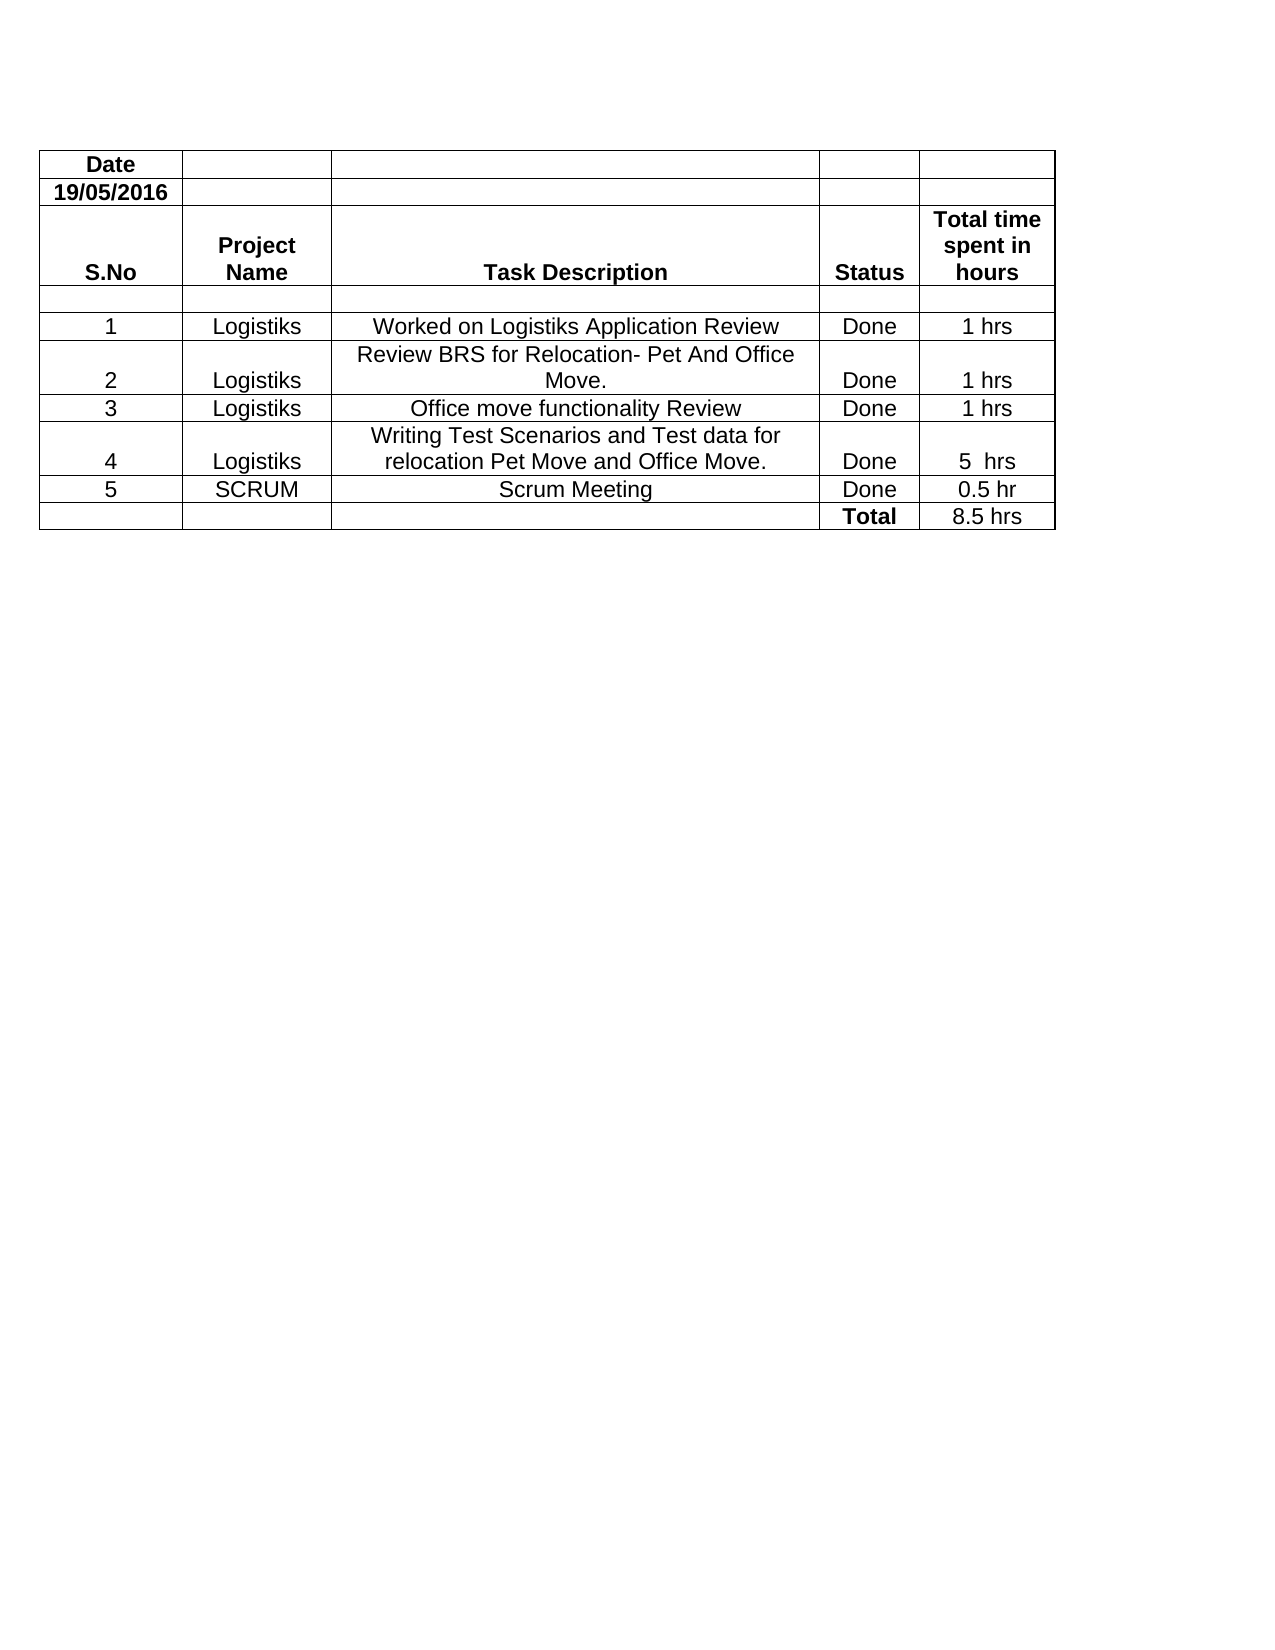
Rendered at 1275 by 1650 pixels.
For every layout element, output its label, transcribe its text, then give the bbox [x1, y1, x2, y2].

table_cell Task Description [332, 206, 819, 285]
table_cell Total time spent in hours [920, 206, 1054, 285]
table_cell Scrum Meeting [332, 476, 819, 502]
table_cell 1 [40, 313, 182, 340]
table_cell Done [820, 422, 919, 474]
table_cell [920, 286, 1054, 312]
table_cell Worked on Logistiks Application Review [332, 313, 819, 340]
table_cell Logistiks [183, 313, 331, 340]
table_cell 0.5 hr [920, 476, 1054, 502]
table_cell Total [820, 503, 919, 529]
table_cell [920, 179, 1054, 205]
table_header [332, 151, 819, 177]
table_cell 19/05/2016 [40, 179, 182, 205]
table_cell 5 [40, 476, 182, 502]
table_cell 2 [40, 341, 182, 393]
table_cell Status [820, 206, 919, 285]
table_cell [332, 503, 819, 529]
table_cell SCRUM [183, 476, 331, 502]
table_header [920, 151, 1054, 177]
table_cell 4 [40, 422, 182, 474]
table_header Date [40, 151, 182, 177]
table_cell Done [820, 395, 919, 421]
table_cell Done [820, 341, 919, 393]
table_header [820, 151, 919, 177]
table_cell 1 hrs [920, 395, 1054, 421]
table_cell 3 [40, 395, 182, 421]
table_cell [820, 286, 919, 312]
table_cell [332, 286, 819, 312]
table_cell [183, 286, 331, 312]
table_cell Logistiks [183, 341, 331, 393]
table_cell Writing Test Scenarios and Test data for relocation Pet Move and Office Move. [332, 422, 819, 474]
table_cell 5 hrs [920, 422, 1054, 474]
table_cell [183, 503, 331, 529]
table_cell Done [820, 313, 919, 340]
table_cell [40, 286, 182, 312]
table_header [183, 151, 331, 177]
table_cell Logistiks [183, 422, 331, 474]
table_cell [332, 179, 819, 205]
table_cell Done [820, 476, 919, 502]
table_cell [183, 179, 331, 205]
table_cell [40, 503, 182, 529]
table_cell 1 hrs [920, 313, 1054, 340]
table_cell 8.5 hrs [920, 503, 1054, 529]
table_cell Logistiks [183, 395, 331, 421]
table_cell [820, 179, 919, 205]
table_cell Project Name [183, 206, 331, 285]
table_cell Office move functionality Review [332, 395, 819, 421]
table_cell Review BRS for Relocation- Pet And Office Move. [332, 341, 819, 393]
table_cell 1 hrs [920, 341, 1054, 393]
table_cell S.No [40, 206, 182, 285]
